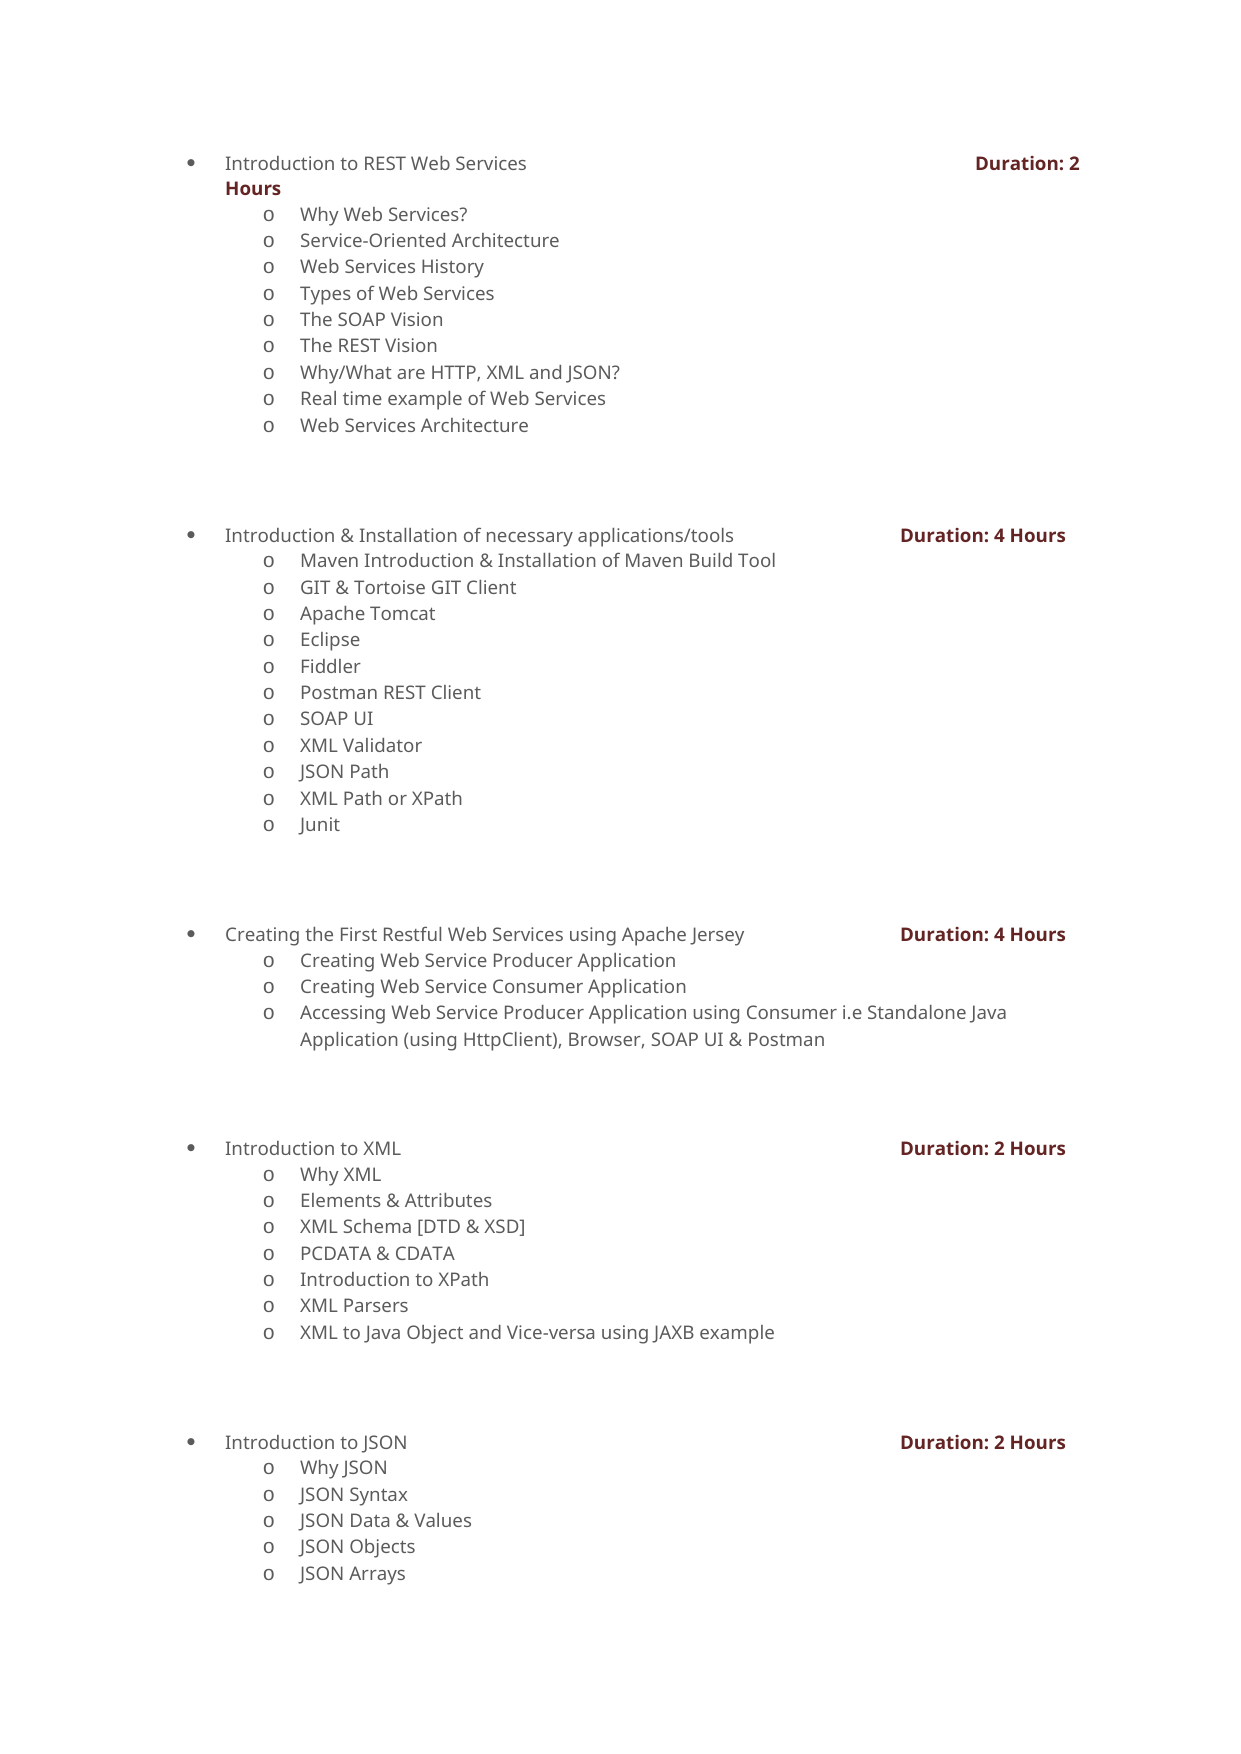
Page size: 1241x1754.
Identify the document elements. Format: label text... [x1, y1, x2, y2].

list Introduction & Installation of necessary applications/tools Duration: 4 Hours [187, 522, 1090, 548]
list Introduction to REST Web Services Duration: 2 Hours [187, 150, 1090, 201]
list JSON Syntax [262, 1481, 1090, 1507]
list SOAP UI [262, 706, 1090, 732]
list Why Web Services? [262, 201, 1090, 227]
list Creating Web Service Producer Application [262, 947, 1090, 973]
list Elements & Attributes [262, 1187, 1090, 1213]
list Introduction to XPath [262, 1266, 1090, 1293]
list JSON Path [262, 758, 1090, 785]
list Why/What are HTTP, XML and JSON? [262, 359, 1090, 386]
list XML Validator [262, 732, 1090, 758]
list Apache Tomcat [262, 600, 1090, 627]
list XML Path or XPath [262, 785, 1090, 811]
list Creating Web Service Consumer Application [262, 973, 1090, 999]
list JSON Objects [262, 1534, 1090, 1560]
list Postman REST Client [262, 679, 1090, 706]
list The SOAP Vision [262, 306, 1090, 333]
list Fiddler [262, 653, 1090, 679]
list Junit [262, 811, 1090, 837]
list XML to Java Object and Vice-versa using JAXB example [262, 1319, 1090, 1345]
list Web Services History [262, 254, 1090, 280]
list XML Schema [DTD & XSD] [262, 1213, 1090, 1240]
list PCDATA & CDATA [262, 1240, 1090, 1266]
list XML Parsers [262, 1293, 1090, 1319]
list Service-Oriented Architecture [262, 227, 1090, 254]
list JSON Data & Values [262, 1507, 1090, 1534]
list Maven Introduction & Installation of Maven Build Tool [262, 548, 1090, 574]
list Web Services Architecture [262, 412, 1090, 438]
list Creating the First Restful Web Services using Apache Jersey Duration: 4 Hours [187, 921, 1090, 947]
list Real time example of Web Services [262, 386, 1090, 412]
list The REST Vision [262, 333, 1090, 359]
list Types of Web Services [262, 280, 1090, 306]
list Eclipse [262, 627, 1090, 653]
list Why JSON [262, 1455, 1090, 1481]
list JSON Arrays [262, 1560, 1090, 1586]
list Why XML [262, 1161, 1090, 1187]
list GIT & Tortoise GIT Client [262, 574, 1090, 600]
list Accessing Web Service Producer Application using Consumer i.e Standalone Java Application (using HttpClient), Browser, SOAP UI & Postman [262, 999, 1090, 1051]
list Introduction to JSON Duration: 2 Hours [187, 1429, 1090, 1455]
list Introduction to XML Duration: 2 Hours [187, 1135, 1090, 1161]
